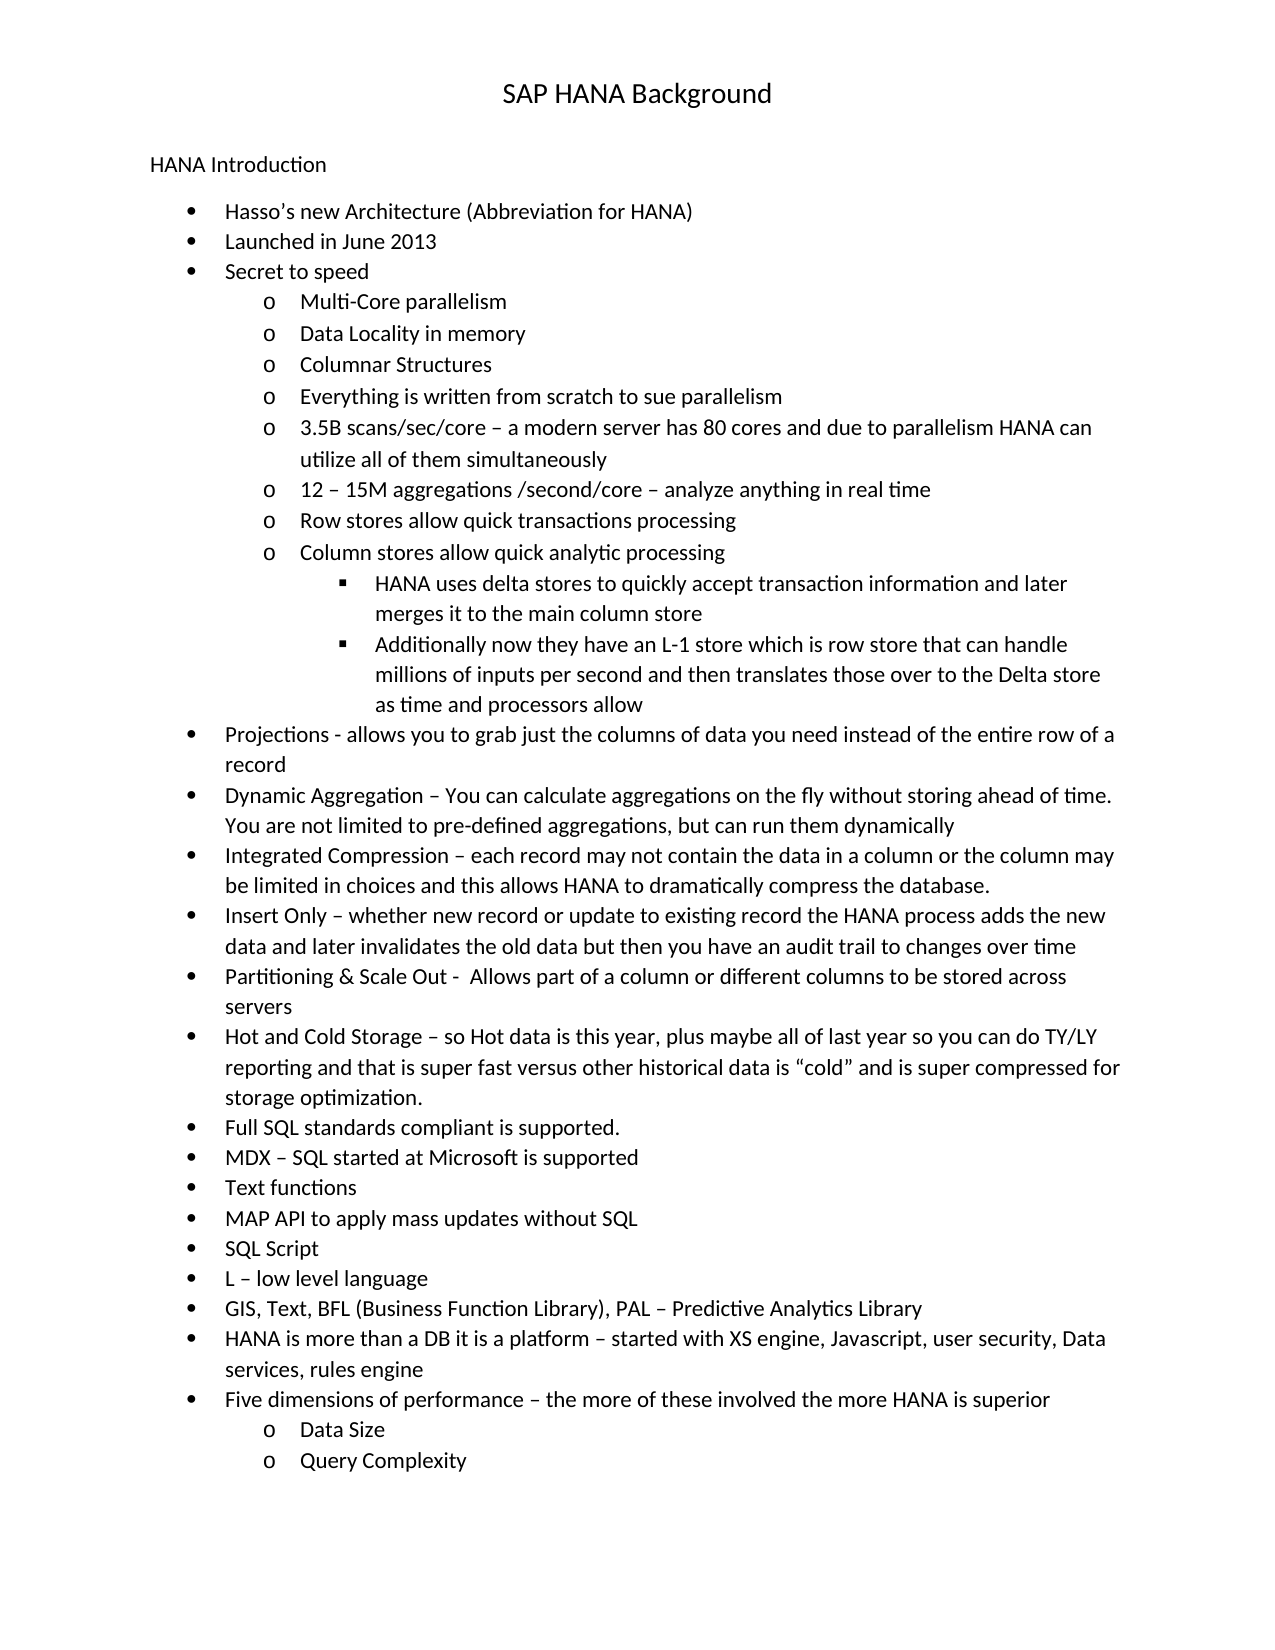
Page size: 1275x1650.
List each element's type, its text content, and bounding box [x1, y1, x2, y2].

list Row stores allow quick transactions processing [262, 506, 1125, 536]
list Insert Only – whether new record or update to existing record the HANA process adds the new data and later invalidates the old data but then you have an audit trail to changes over time [187, 902, 1125, 960]
list 12 – 15M aggregations /second/core – analyze anything in real time [262, 475, 1125, 504]
list Secret to speed [187, 257, 1125, 285]
list Hot and Cold Storage – so Hot data is this year, plus maybe all of last year so you can do TY/LY reporting and that is super fast versus other historical data is “cold” and is super compressed for storage optimization. [187, 1022, 1125, 1111]
list Multi-Core parallelism [262, 287, 1125, 317]
list HANA uses delta stores to quickly accept transaction information and later merges it to the main column store [337, 569, 1125, 627]
list MDX – SQL started at Microsoft is supported [187, 1143, 1125, 1171]
list Text functions [187, 1173, 1125, 1201]
list Everything is written from scratch to sue parallelism [262, 382, 1125, 411]
text HANA Introduction [150, 150, 1125, 178]
list Launched in June 2013 [187, 227, 1125, 255]
list Five dimensions of performance – the more of these involved the more HANA is superior [187, 1385, 1125, 1413]
list L – low level language [187, 1264, 1125, 1292]
list GIS, Text, BFL (Business Function Library), PAL – Predictive Analytics Library [187, 1294, 1125, 1322]
list Additionally now they have an L-1 store which is row store that can handle millions of inputs per second and then translates those over to the Delta store as time and processors allow [337, 630, 1125, 718]
list HANA is more than a DB it is a platform – started with XS engine, Javascript, user security, Data services, rules engine [187, 1324, 1125, 1383]
list Hasso’s new Architecture (Abbreviation for HANA) [187, 197, 1125, 225]
list MAP API to apply mass updates without SQL [187, 1204, 1125, 1232]
list Data Size [262, 1415, 1125, 1444]
list Partitioning & Scale Out - Allows part of a column or different columns to be stored across servers [187, 962, 1125, 1020]
list Column stores allow quick analytic processing [262, 538, 1125, 567]
list Data Locality in memory [262, 319, 1125, 348]
list 3.5B scans/sec/core – a modern server has 80 cores and due to parallelism HANA can utilize all of them simultaneously [262, 413, 1125, 473]
list Projections - allows you to grab just the columns of data you need instead of the entire row of a record [187, 720, 1125, 778]
list Dynamic Aggregation – You can calculate aggregations on the fly without storing ahead of time. You are not limited to pre-defined aggregations, but can run them dynamically [187, 781, 1125, 839]
list Full SQL standards compliant is supported. [187, 1113, 1125, 1141]
list Query Complexity [262, 1447, 1125, 1476]
list SQL Script [187, 1234, 1125, 1262]
list Integrated Compression – each record may not contain the data in a column or the column may be limited in choices and this allows HANA to dramatically compress the database. [187, 841, 1125, 899]
list Columnar Structures [262, 350, 1125, 379]
